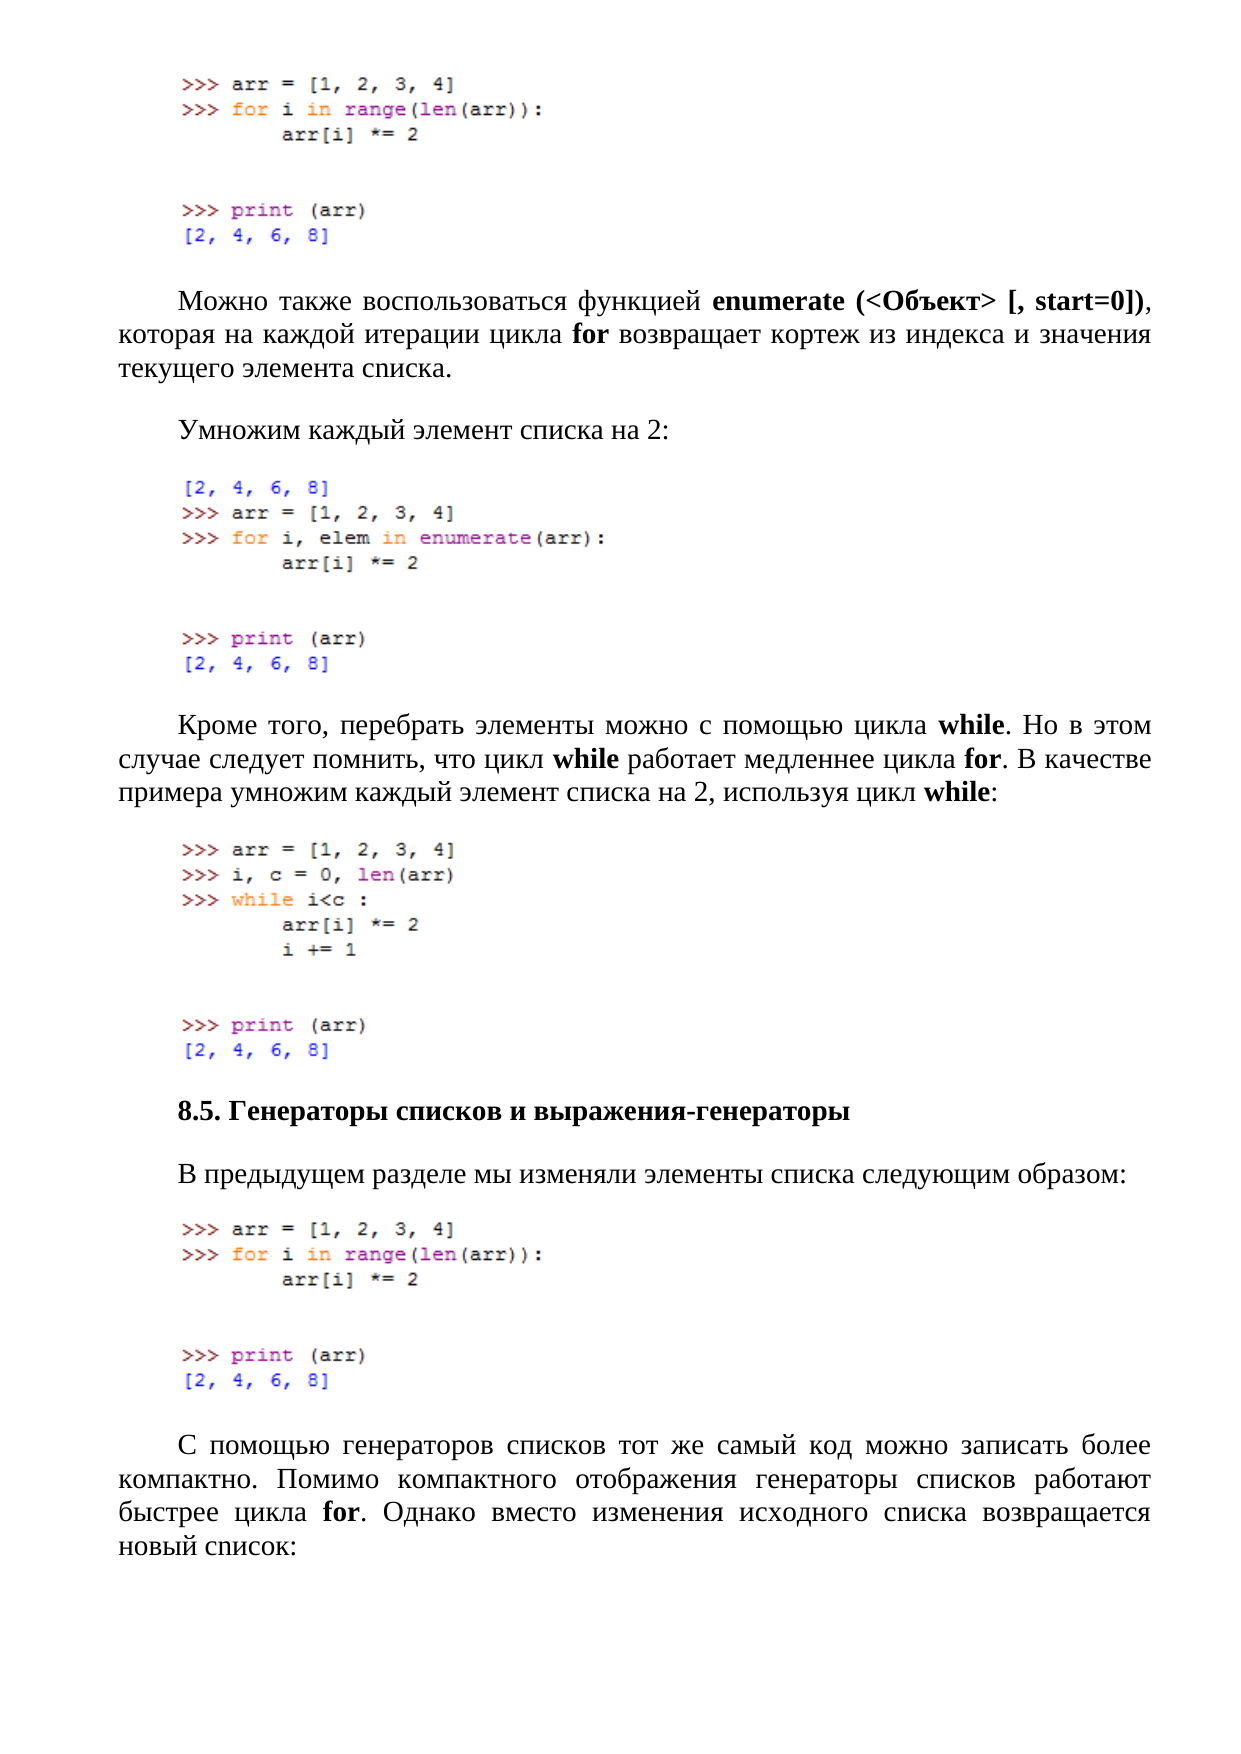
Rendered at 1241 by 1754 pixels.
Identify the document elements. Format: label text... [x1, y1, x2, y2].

text С помощью генераторов списков тот же самый код можно записать более компактно. Помимо компактного отображения генераторы списков работают быстрее цикла for. Однако вместо изменения исходного сnиска возвращается новый сnисок: [118, 1427, 1152, 1561]
text В предыдущем разделе мы изменяли элементы списка следующим образом: [118, 1156, 1152, 1189]
text 8.5. Генераторы списков и выражения-генераторы [118, 1093, 1152, 1127]
picture [177, 837, 460, 1064]
text Можно также воспользоваться функцией enumerate (<Объект> [, start=0]), которая на каждой итерации цикла for возвращает кортеж из индекса и значения текущего элемента сnиска. [118, 283, 1152, 383]
text Кроме того, перебрать элементы можно с помощью цикла while. Но в этом случае следует помнить, что цикл while работает медленнее цикла for. В качестве примера умножим каждый элемент списка на 2, используя цикл while: [118, 707, 1152, 808]
picture [177, 73, 548, 254]
text Умножим каждый элемент списка на 2: [118, 412, 1152, 446]
picture [177, 475, 609, 679]
picture [177, 1218, 548, 1399]
